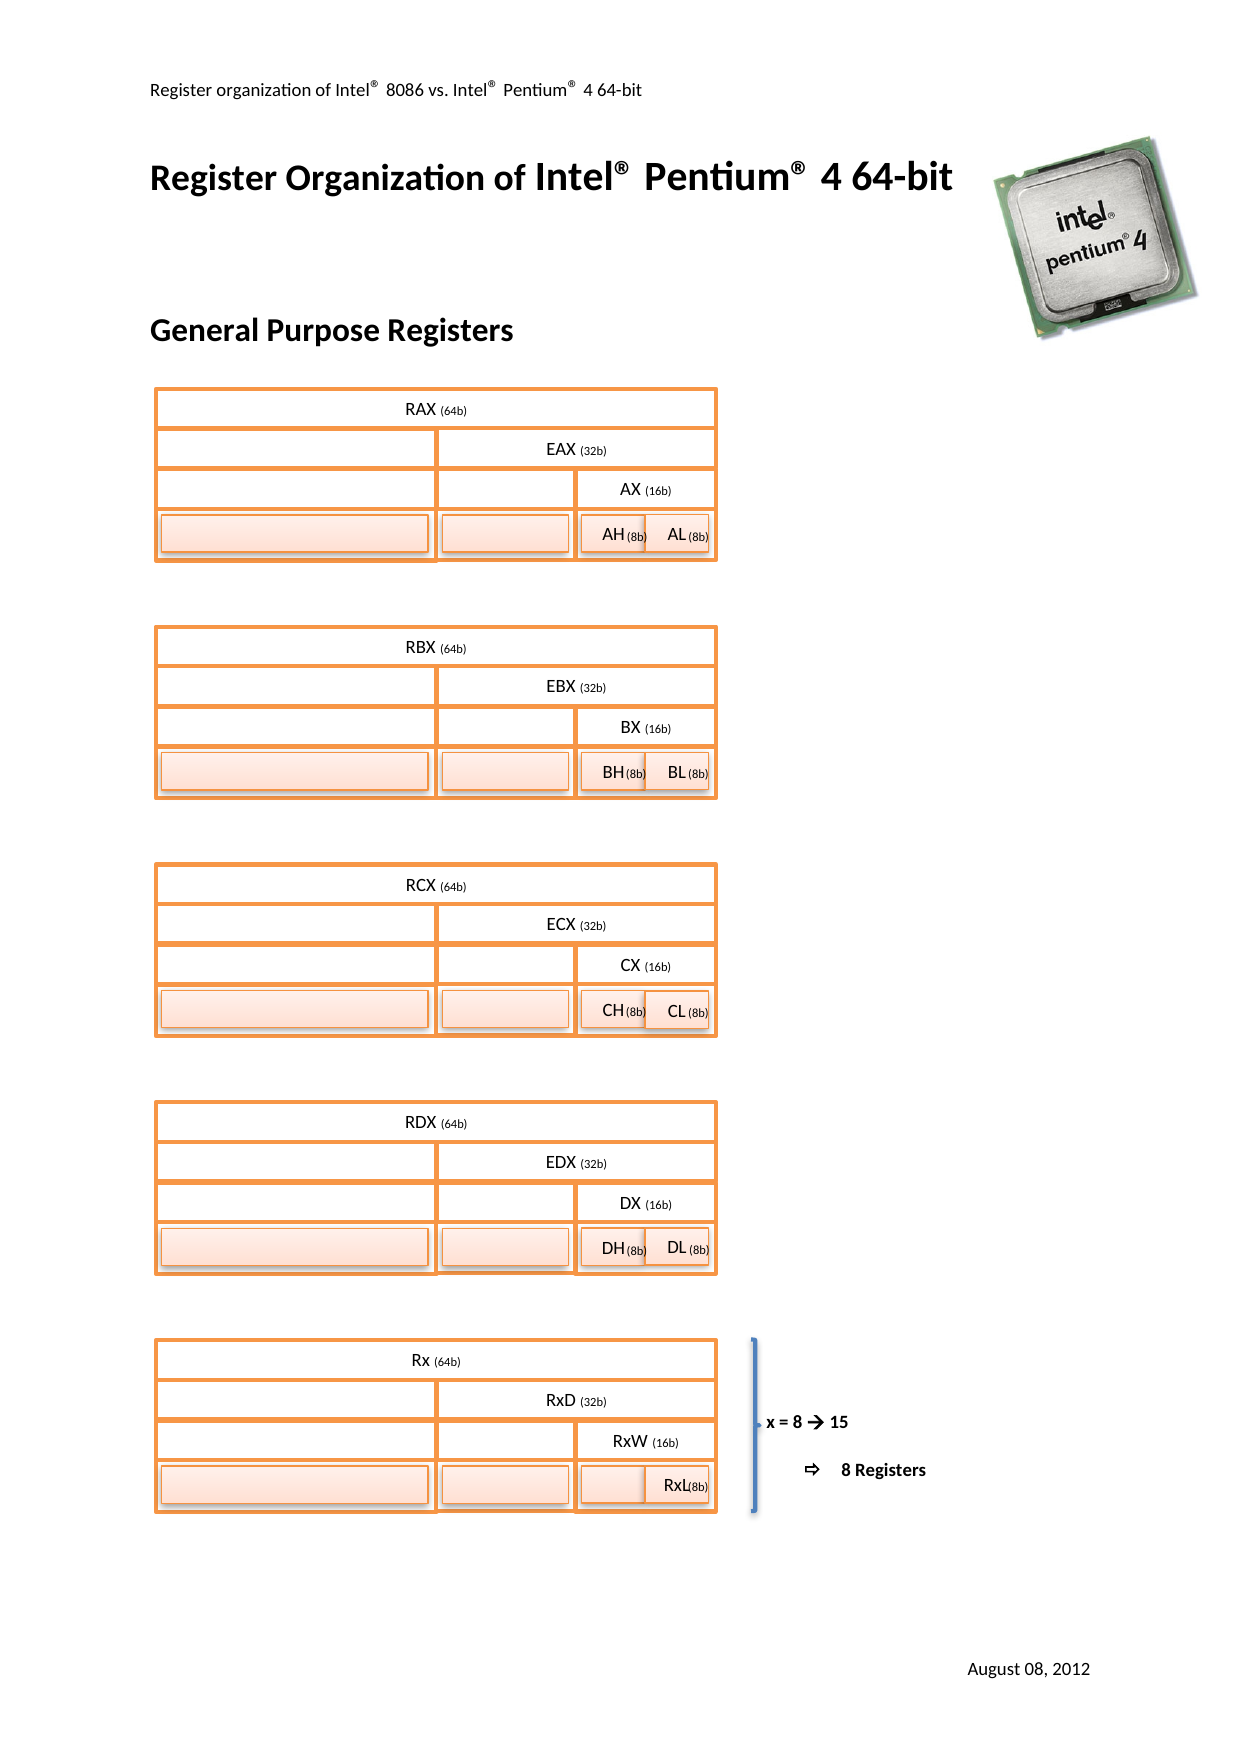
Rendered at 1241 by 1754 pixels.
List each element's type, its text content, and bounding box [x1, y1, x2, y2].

text Register Organization of Intel® Pentium® 4 64-bit [150, 150, 986, 201]
text General Purpose Registers [150, 308, 1090, 349]
picture [986, 129, 1202, 346]
